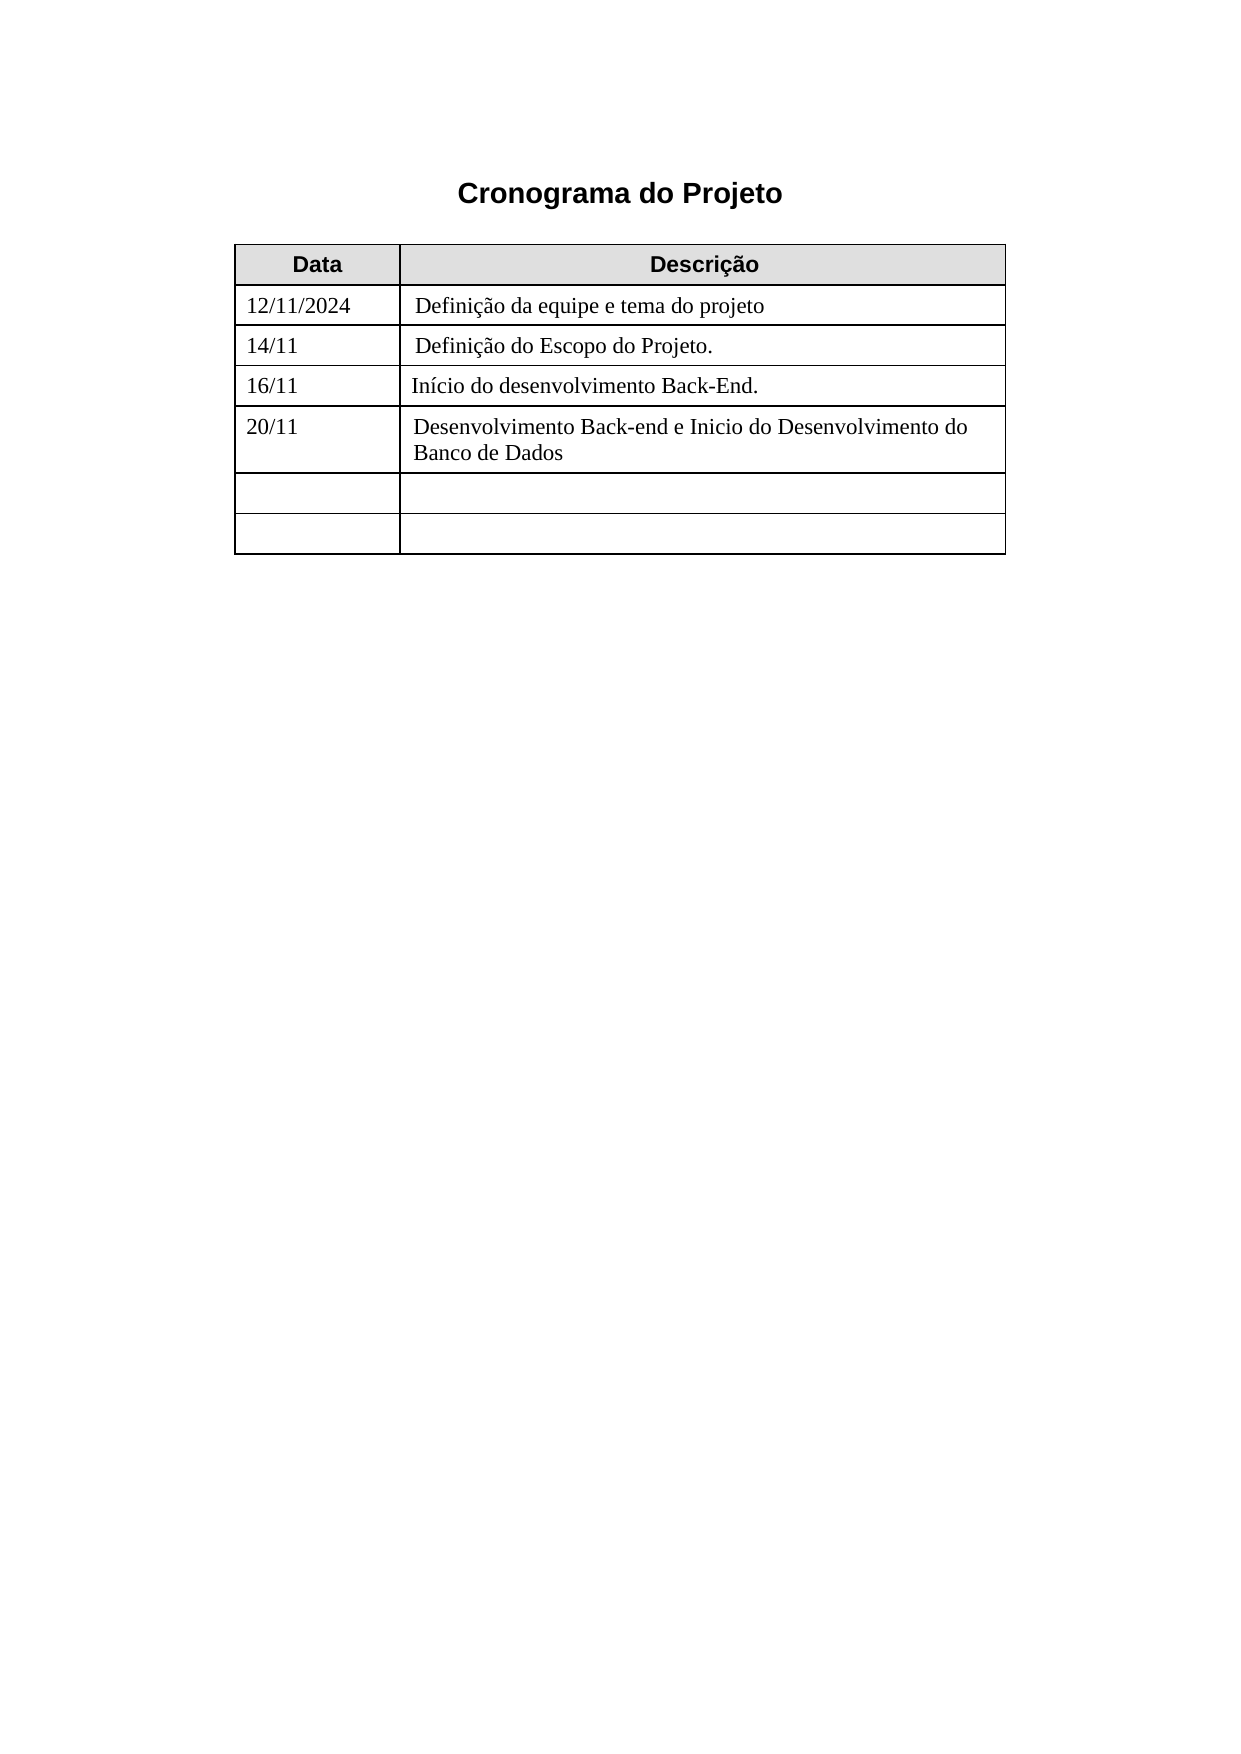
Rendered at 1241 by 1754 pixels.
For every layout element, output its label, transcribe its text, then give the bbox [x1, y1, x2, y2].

table_cell 14/11 [236, 326, 399, 365]
table_cell [401, 514, 1005, 553]
text Cronograma do Projeto [148, 176, 1092, 210]
table_cell [236, 514, 399, 553]
table_cell [401, 474, 1005, 512]
table_cell 20/11 [236, 407, 399, 472]
table_cell Definição da equipe e tema do projeto [401, 286, 1005, 324]
table_header Descrição [401, 245, 1005, 284]
table_cell Início do desenvolvimento Back-End. [401, 366, 1005, 405]
table_cell [236, 474, 399, 512]
table_cell Definição do Escopo do Projeto. [401, 326, 1005, 365]
table_cell 16/11 [236, 366, 399, 405]
table_header Data [236, 245, 399, 284]
table_cell 12/11/2024 [236, 286, 399, 324]
table_cell Desenvolvimento Back-end e Inicio do Desenvolvimento do Banco de Dados [401, 407, 1005, 472]
